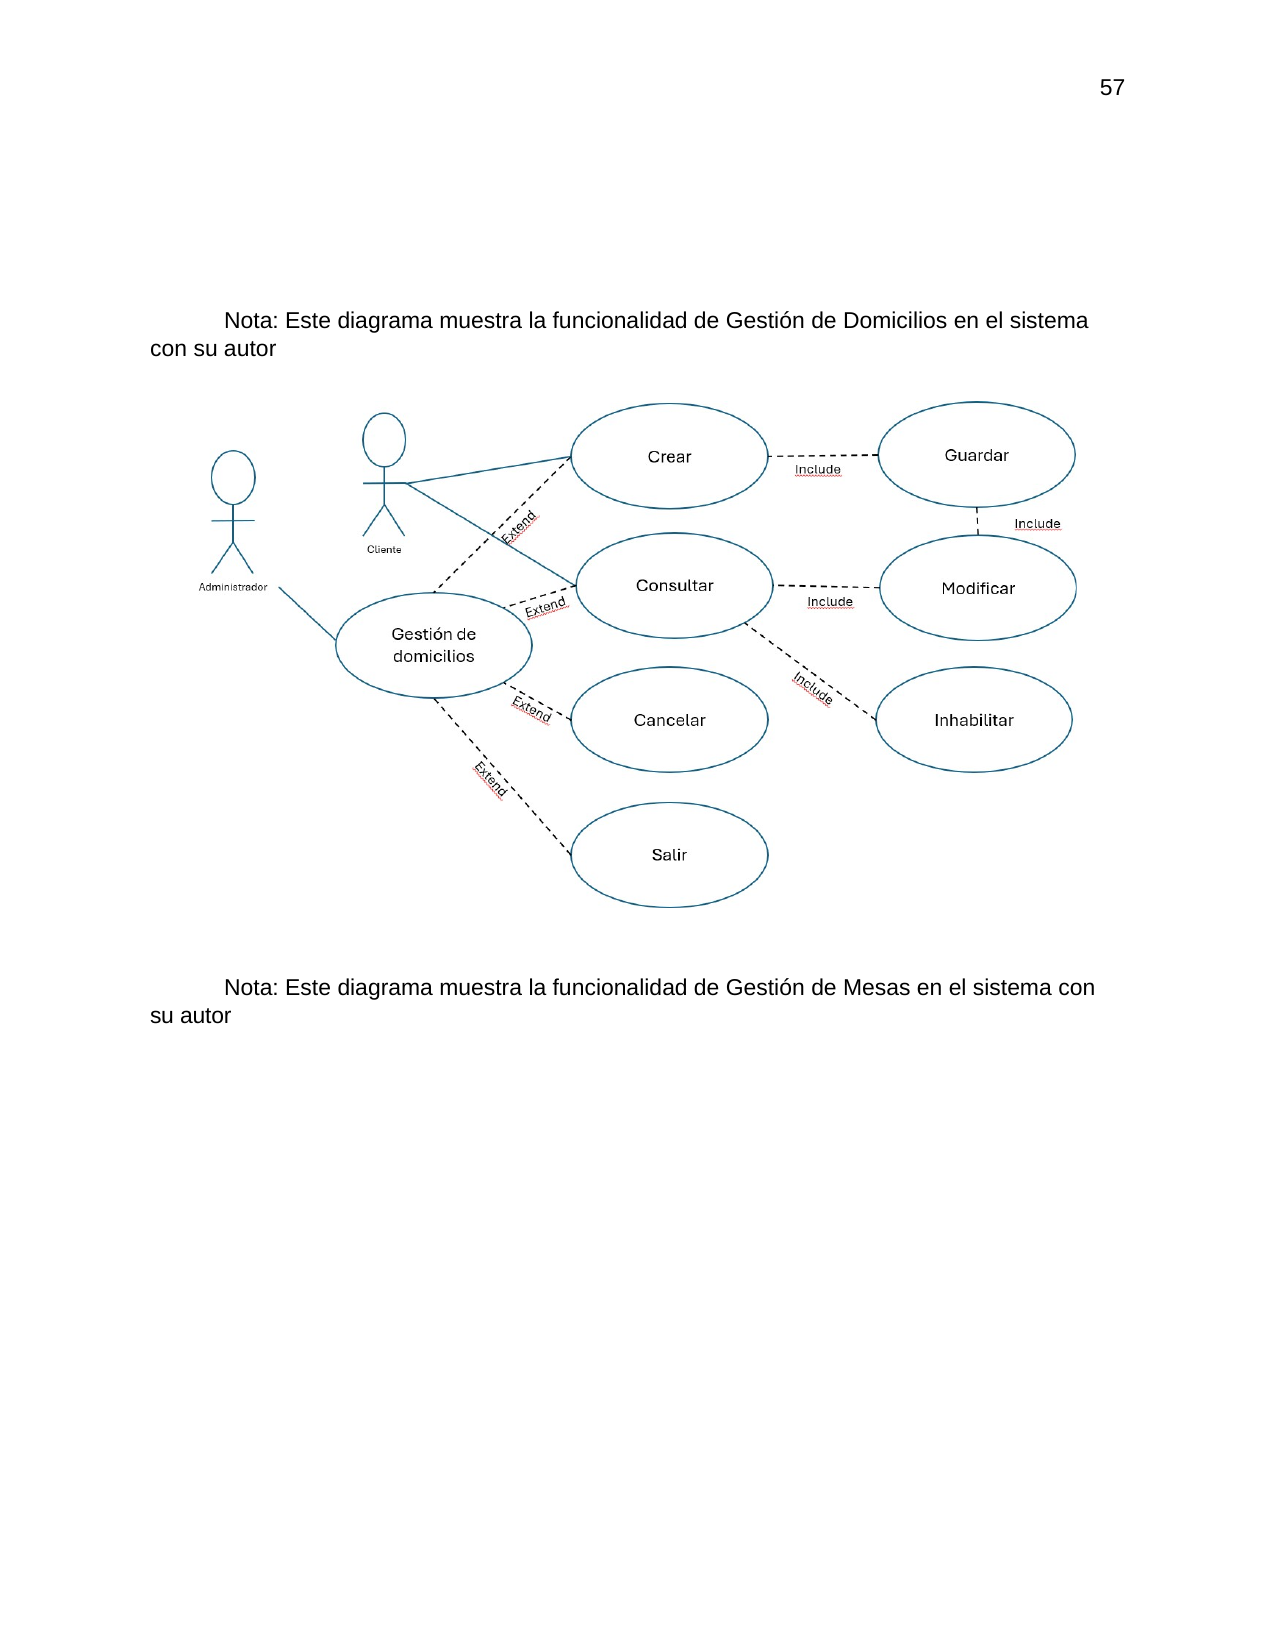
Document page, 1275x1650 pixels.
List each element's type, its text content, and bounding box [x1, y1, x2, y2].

text Nota: Este diagrama muestra la funcionalidad de Gestión de Domicilios en el sistema con su autor [150, 381, 1125, 435]
picture [174, 475, 1101, 1426]
text Nota: Este diagrama muestra la funcionalidad de Gestión de País en el sistema con su autor [150, 307, 1125, 362]
